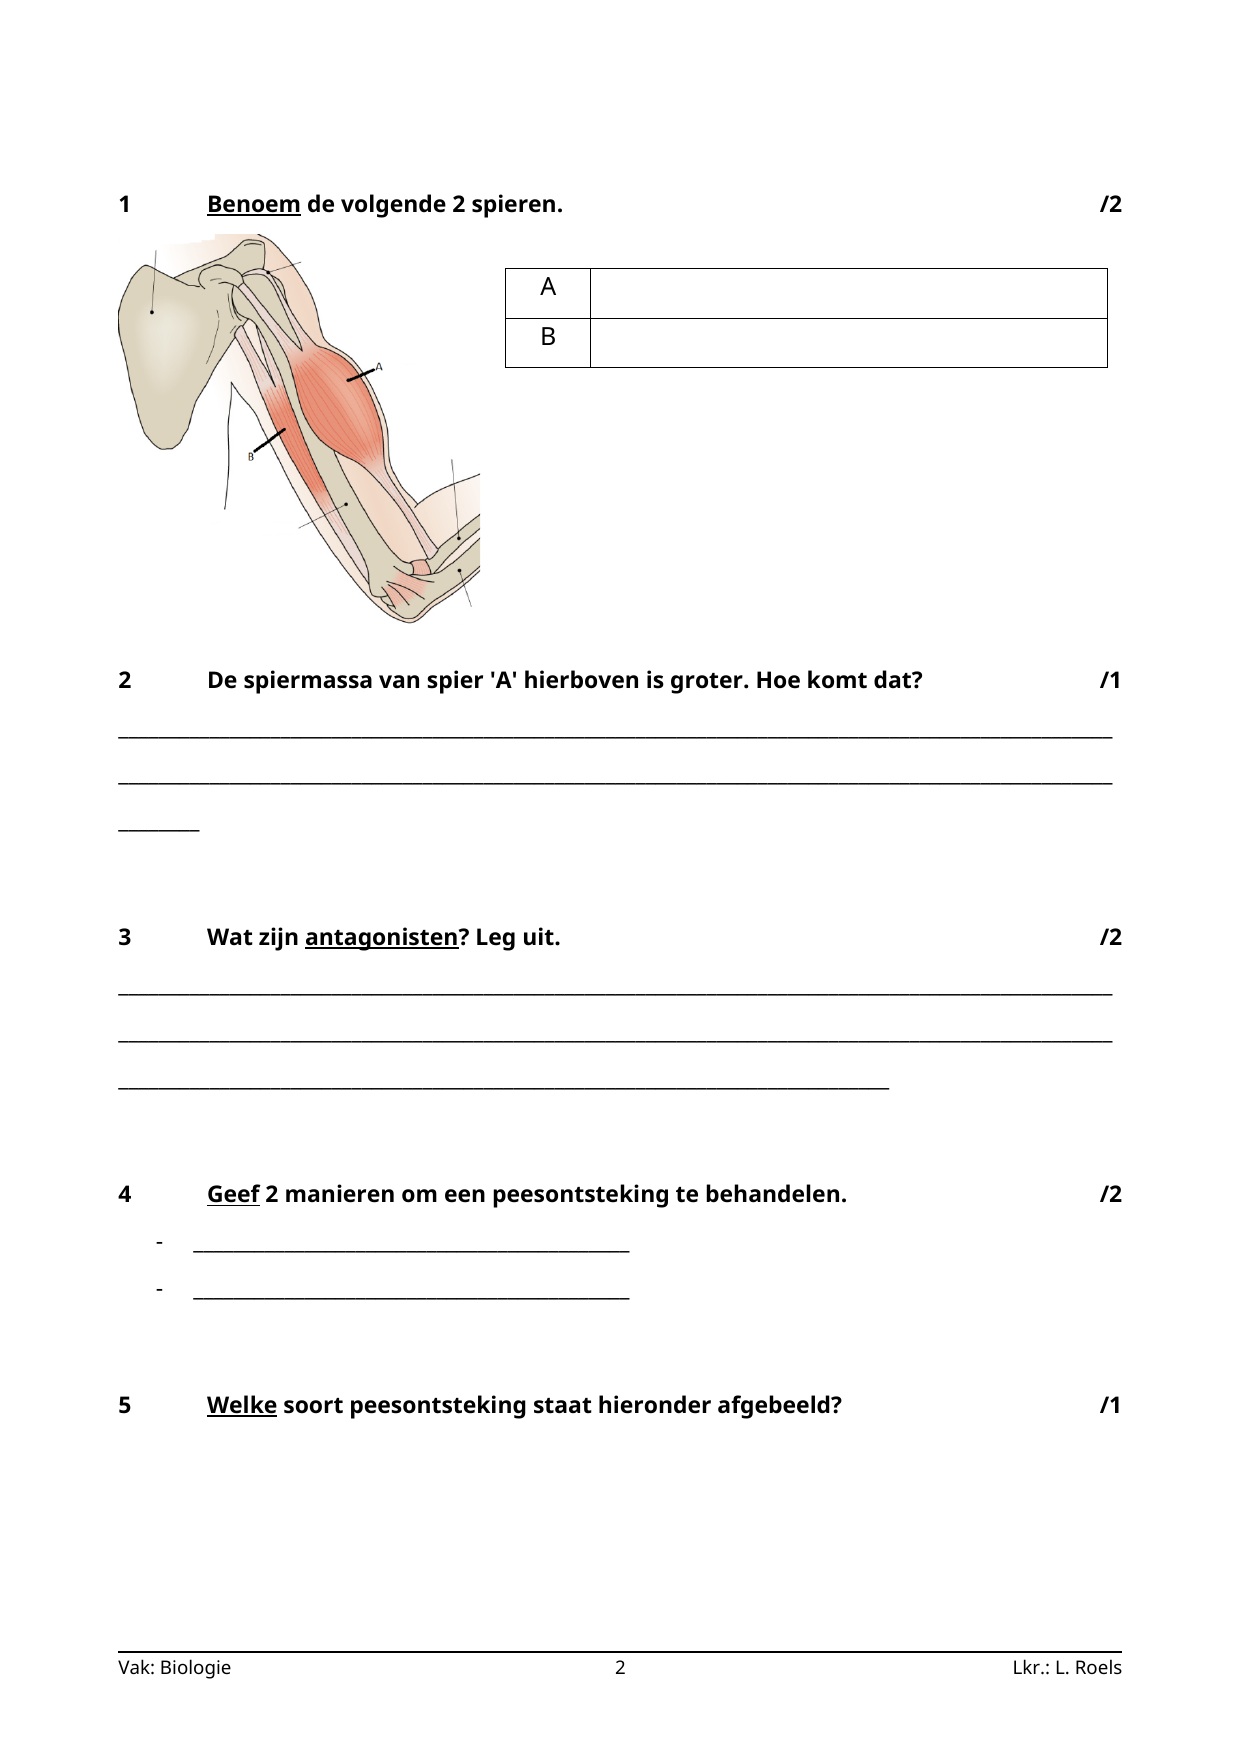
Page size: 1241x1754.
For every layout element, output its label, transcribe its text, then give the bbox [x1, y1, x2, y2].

subtitle Geef 2 manieren om een peesontsteking te behandelen. /2 [118, 1178, 1122, 1209]
picture [118, 234, 480, 625]
subtitle De spiermassa van spier 'A' hierboven is groter. Hoe komt dat? /1 [118, 663, 1122, 695]
subtitle Wat zijn antagonisten? Leg uit. /2 [118, 921, 1122, 952]
text ________________________________________________________________________________________________________________________________________________________________________________________________________________________________________________________________________________ [118, 968, 1122, 1093]
table_cell B [506, 319, 590, 367]
subtitle Benoem de volgende 2 spieren. /2 [118, 188, 1122, 219]
list ___________________________________________ [156, 1225, 1122, 1256]
text ____________________________________________________________________________________________________________________________________________________________________________________________________________ [118, 710, 1122, 835]
table_header A [506, 269, 590, 317]
table_header [591, 269, 1107, 317]
subtitle Welke soort peesontsteking staat hieronder afgebeeld? /1 [118, 1388, 1122, 1420]
table_cell [591, 319, 1107, 367]
list ___________________________________________ [156, 1272, 1122, 1303]
